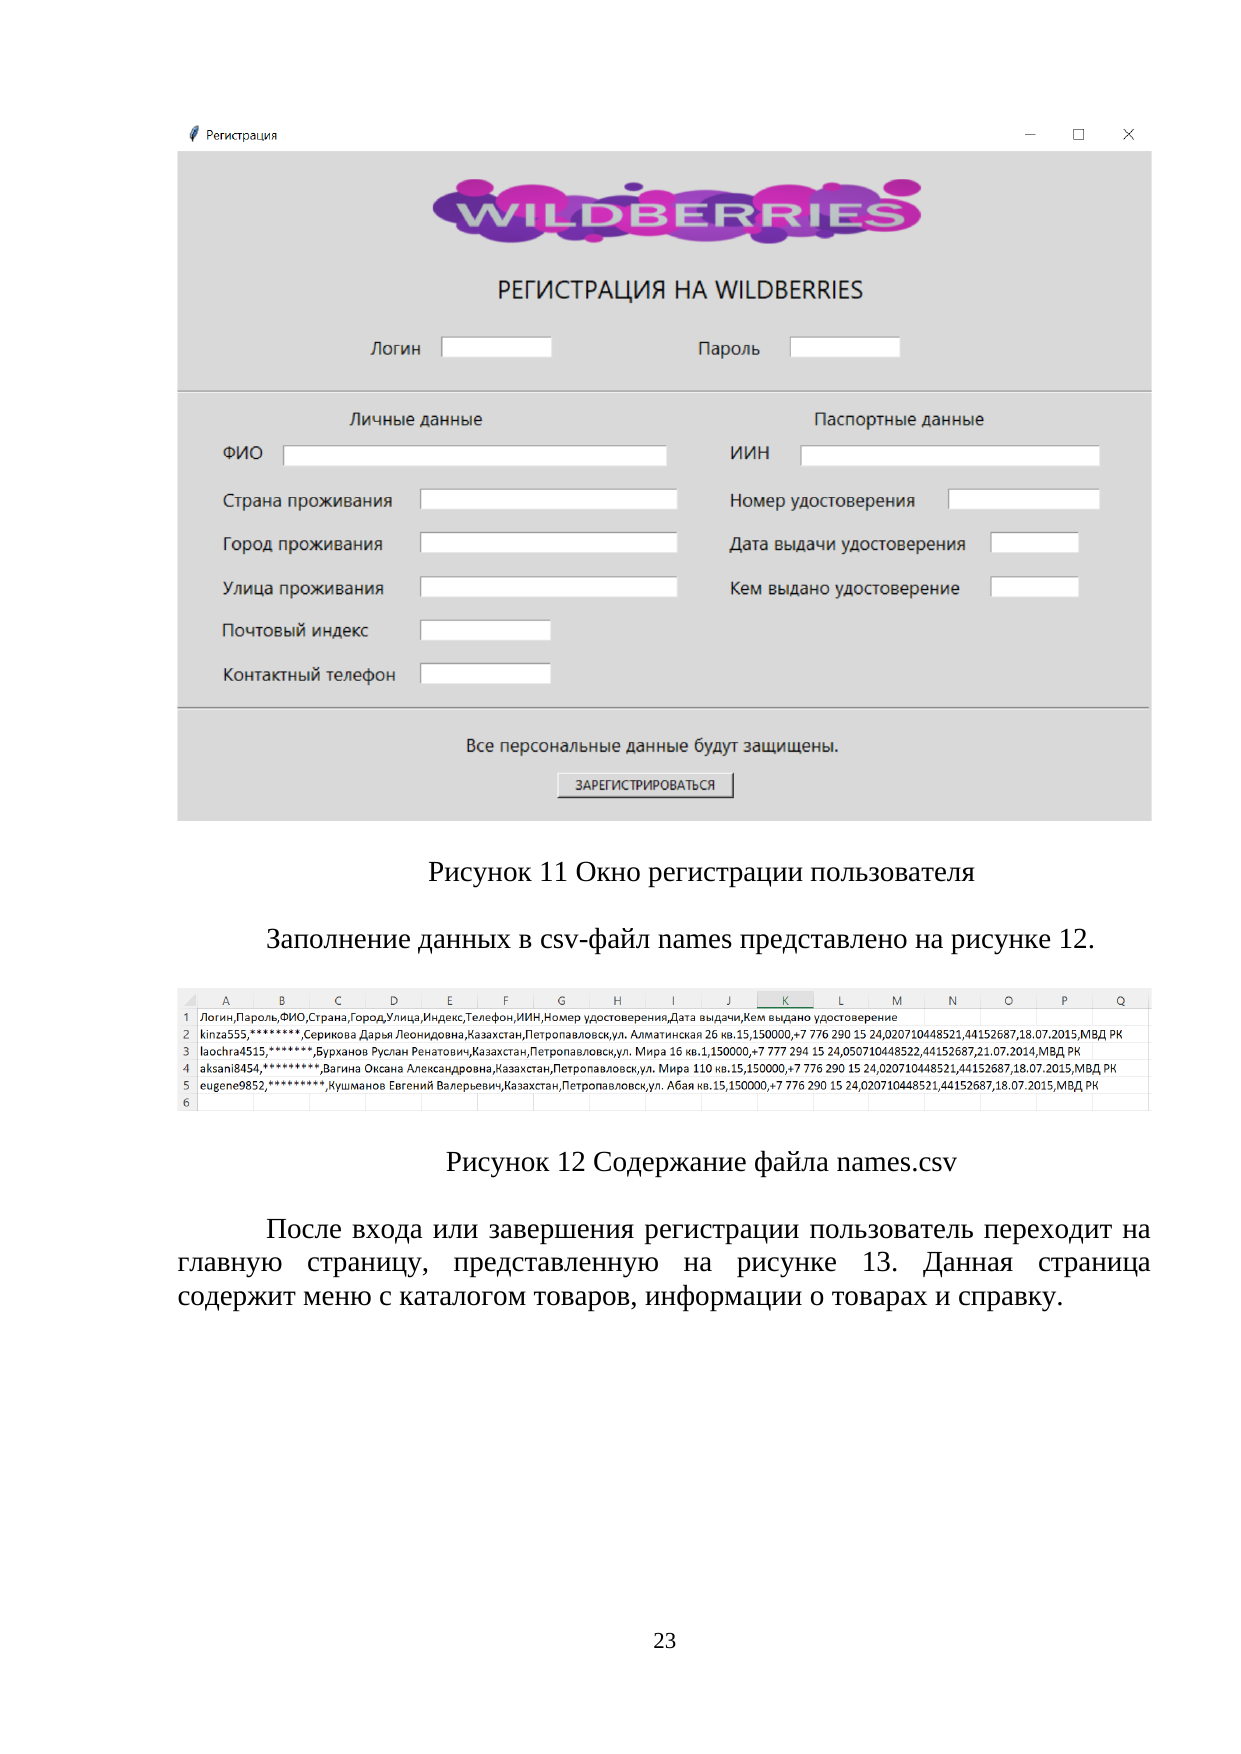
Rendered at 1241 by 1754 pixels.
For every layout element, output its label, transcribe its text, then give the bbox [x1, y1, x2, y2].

text Рисунок 12 Содержание файла names.csv [177, 1144, 1152, 1177]
text Рисунок 11 Окно регистрации пользователя [177, 854, 1152, 888]
picture [177, 118, 1152, 821]
text После входа или завершения регистрации пользователь переходит на главную страницу, представленную на рисунке 13. Данная страница содержит меню с каталогом товаров, информации о товарах и справку. [177, 1211, 1152, 1312]
text Заполнение данных в csv-файл names представлено на рисунке 12. [177, 922, 1152, 955]
picture [177, 988, 1152, 1111]
